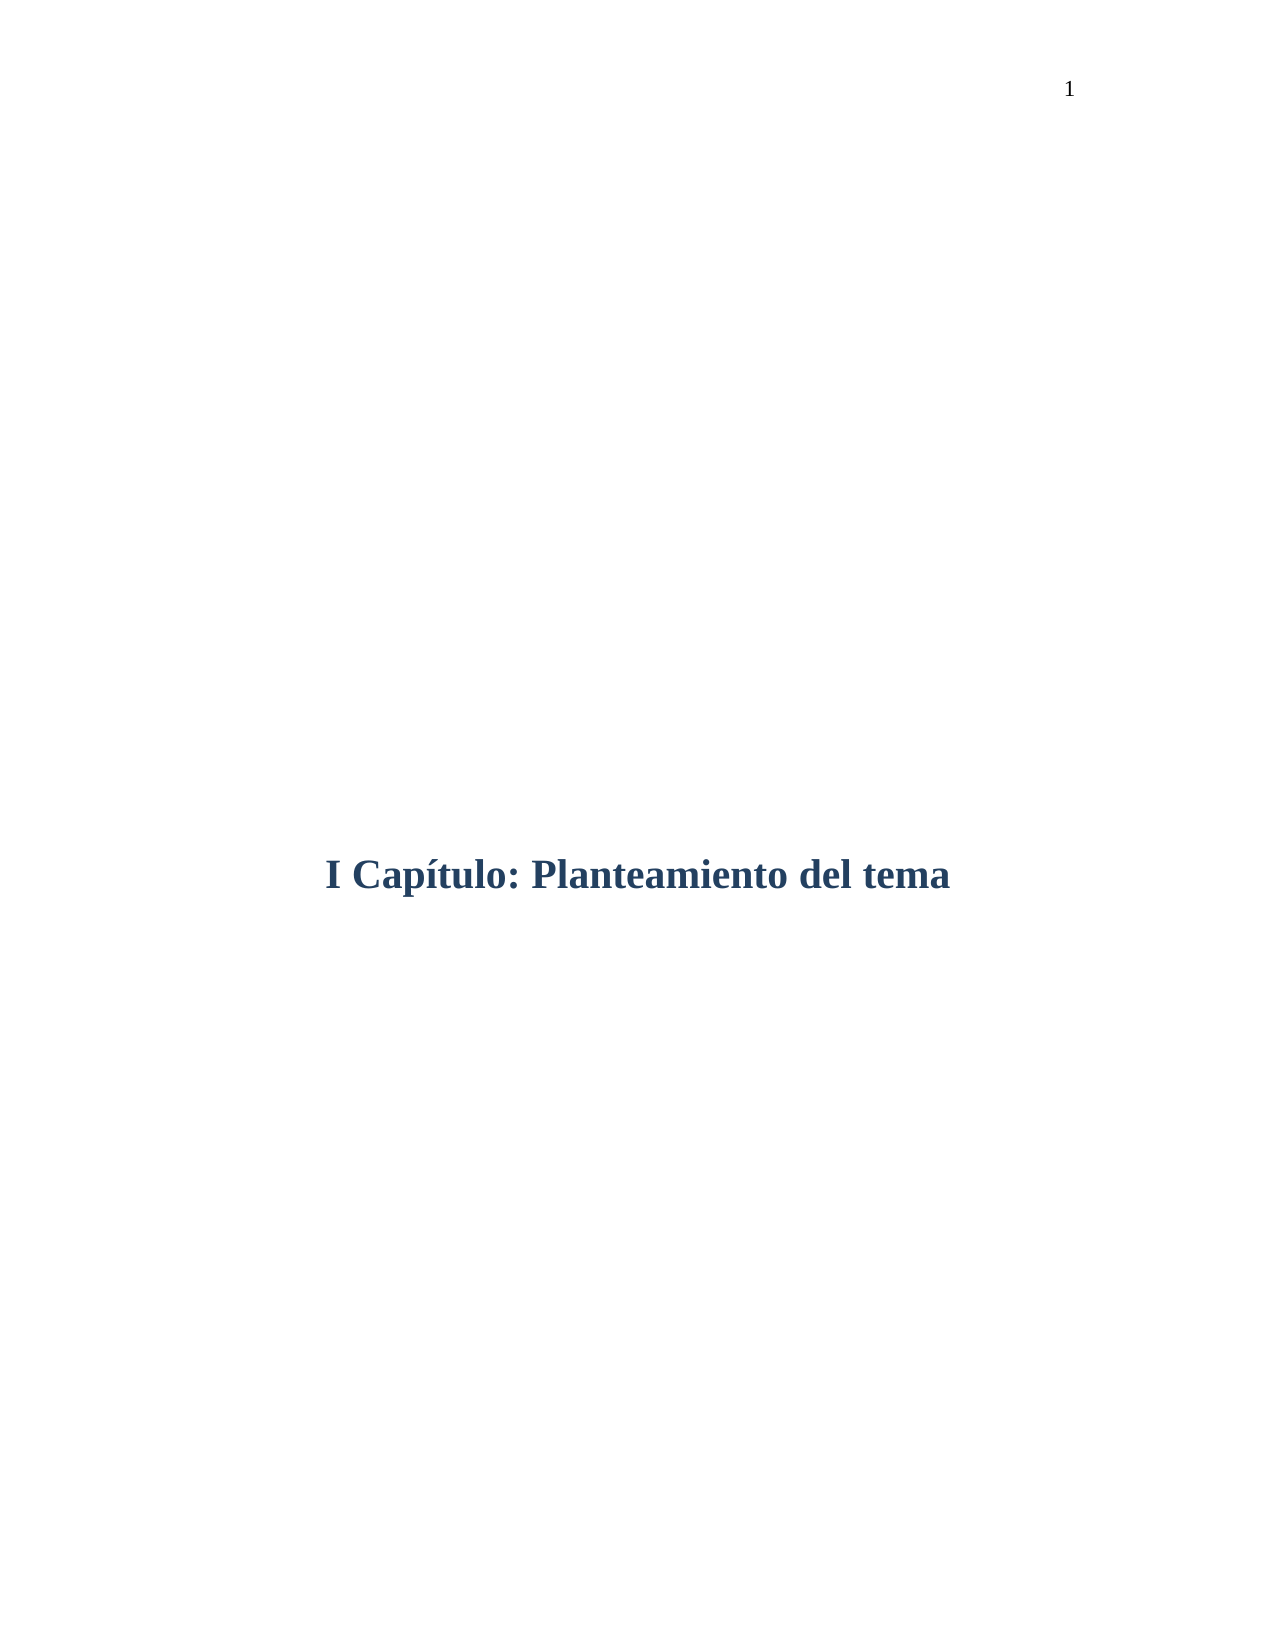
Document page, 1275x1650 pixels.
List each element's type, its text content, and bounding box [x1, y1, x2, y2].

subtitle I Capítulo: Planteamiento del tema [176, 849, 1099, 897]
